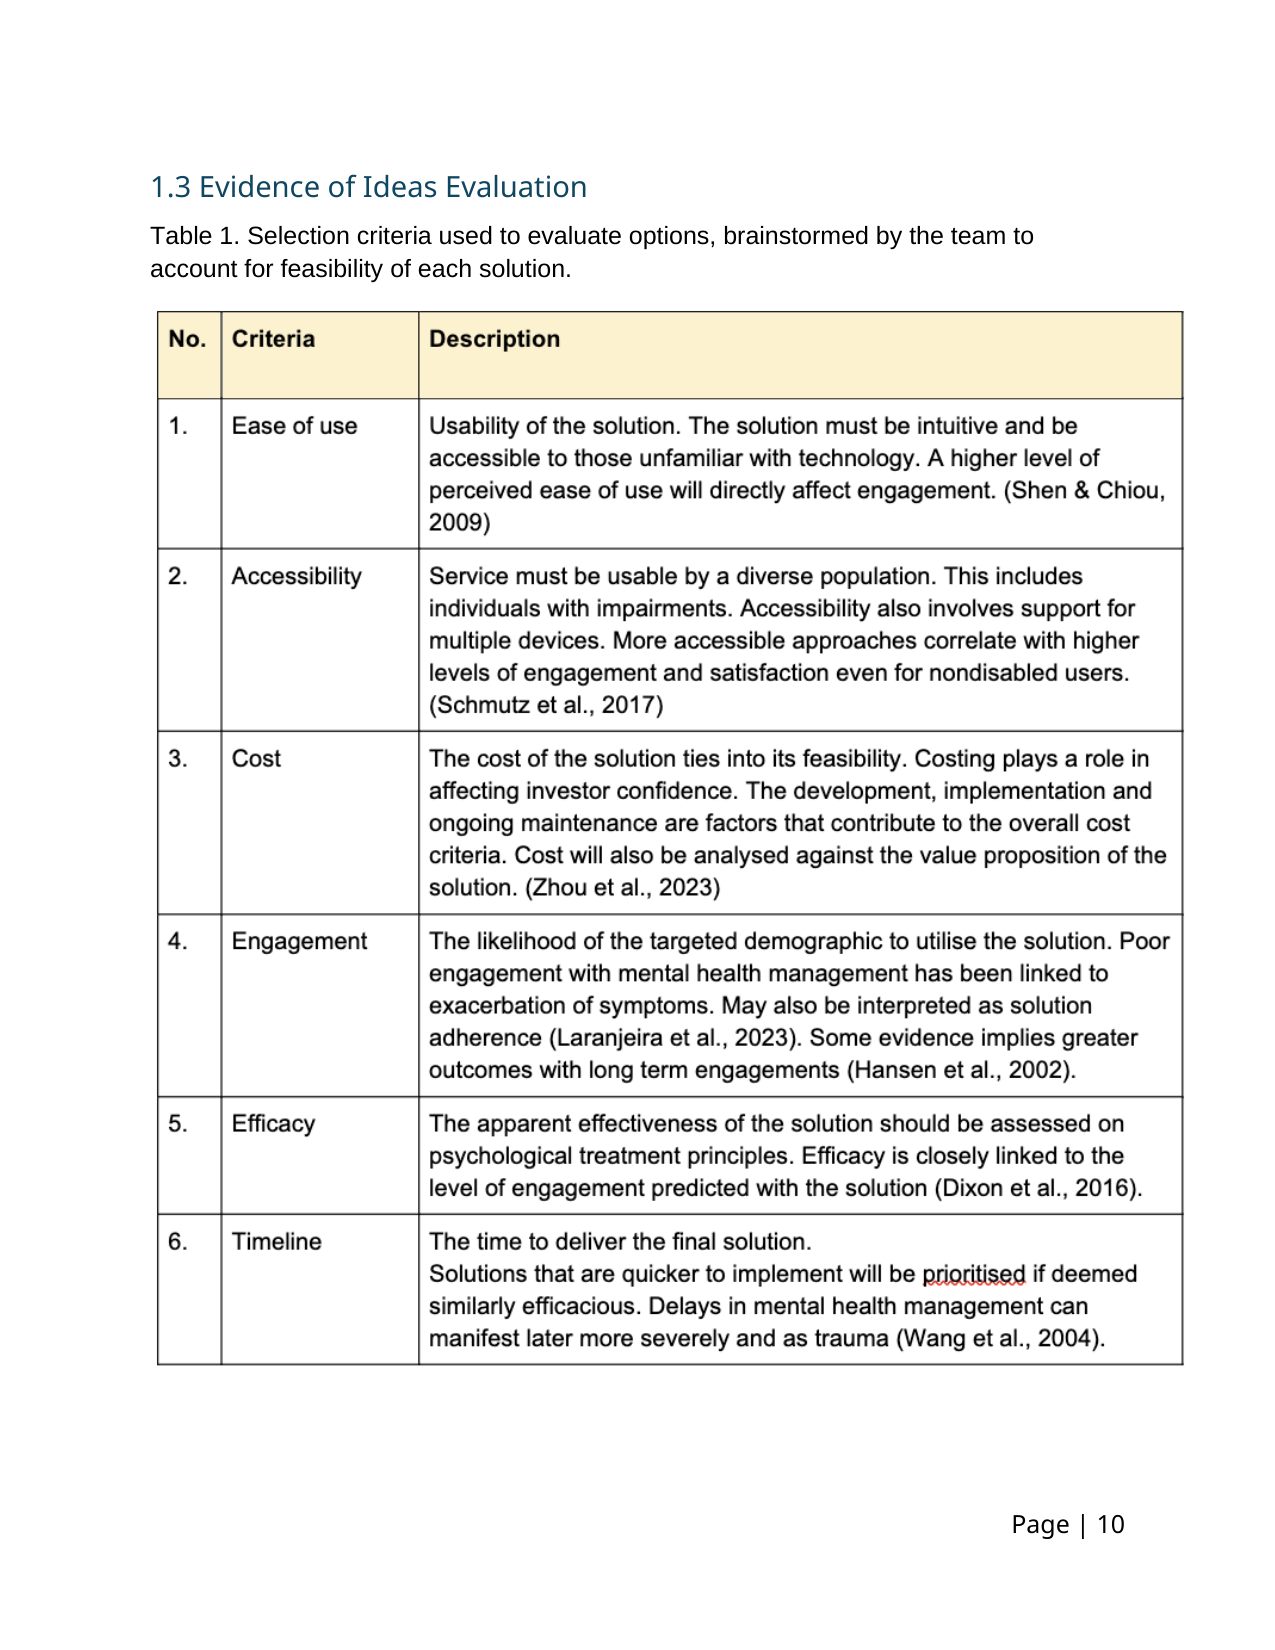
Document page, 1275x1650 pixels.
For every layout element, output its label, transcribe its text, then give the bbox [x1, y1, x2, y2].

picture [150, 304, 1189, 1375]
text Table 1. Selection criteria used to evaluate options, brainstormed by the team to account for feasibility of each solution. [150, 221, 1125, 283]
subtitle 1.3 Evidence of Ideas Evaluation [150, 167, 1125, 206]
